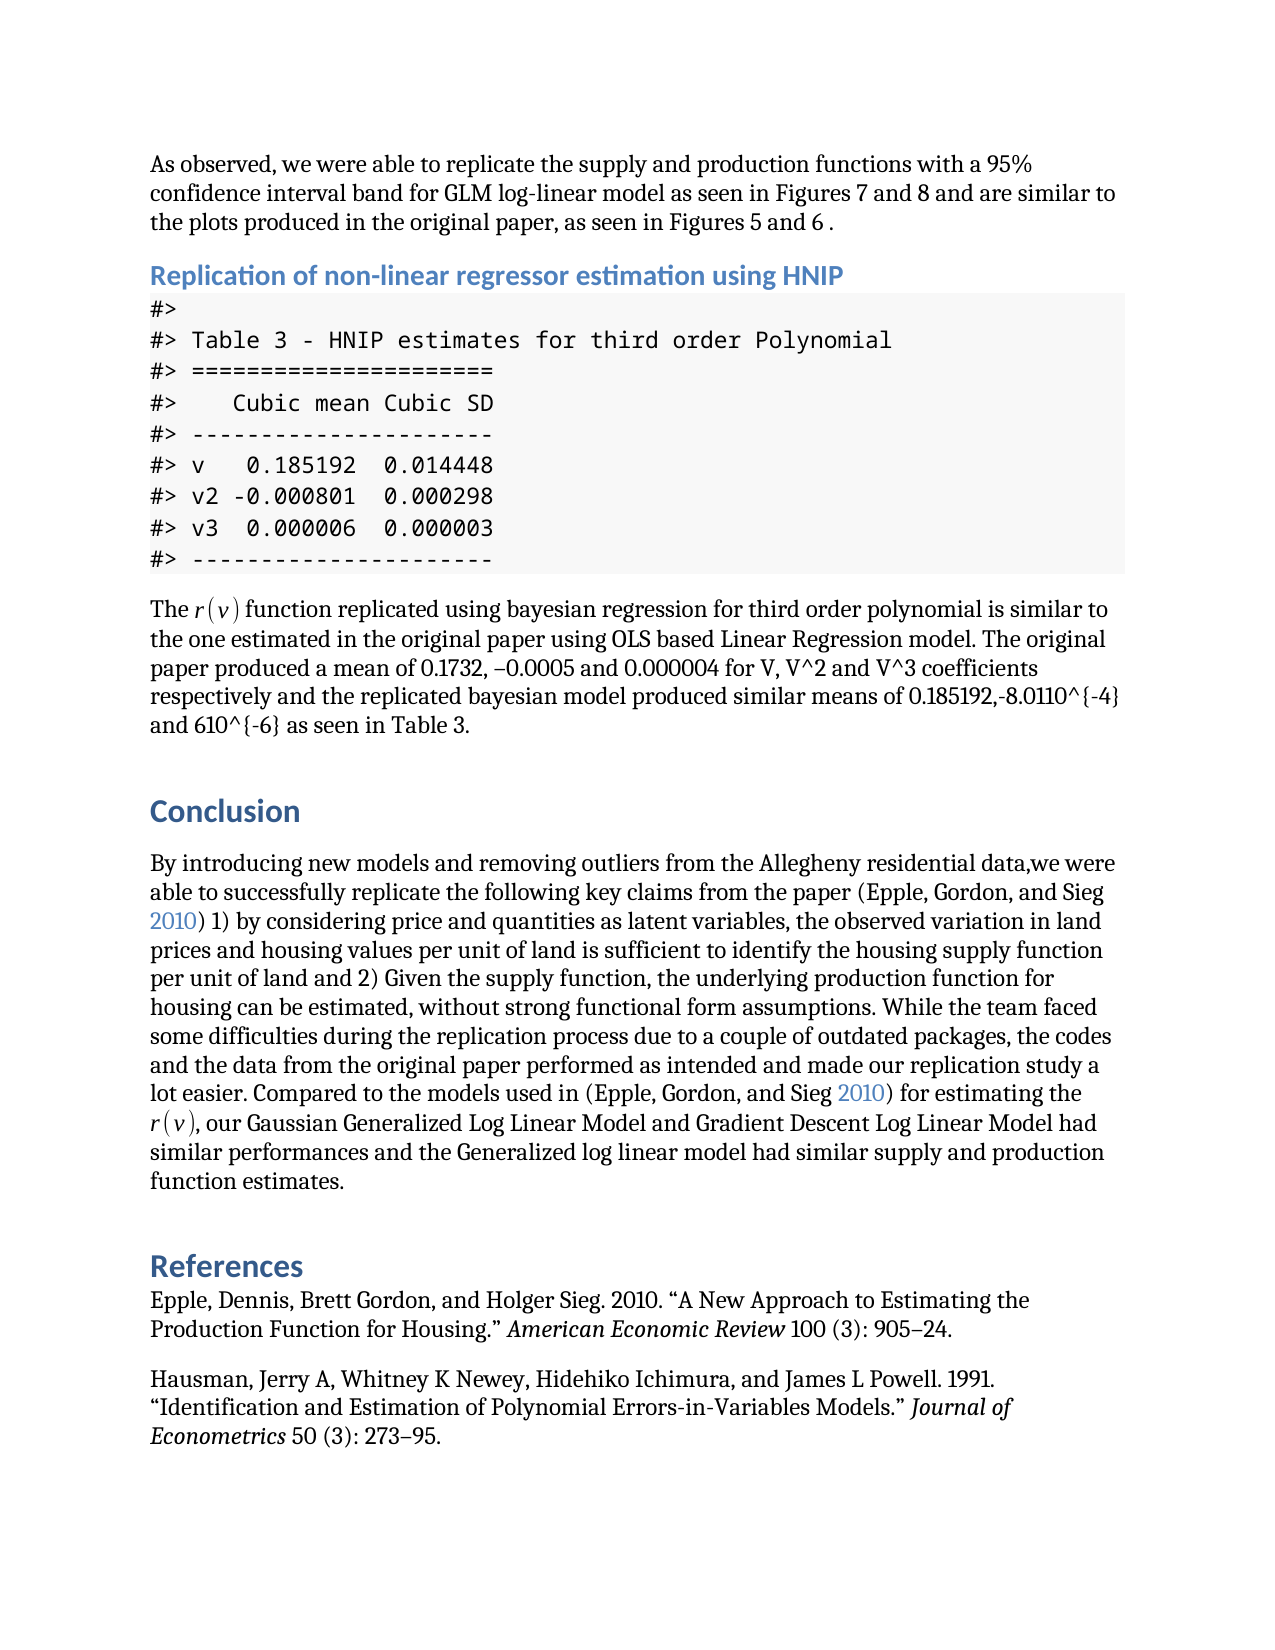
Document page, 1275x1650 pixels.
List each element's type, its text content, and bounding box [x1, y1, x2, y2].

subtitle References [150, 1246, 1125, 1286]
text Epple, Dennis, Brett Gordon, and Holger Sieg. 2010. “A New Approach to Estimating the Production Function for Housing.” American Economic Review 100 (3): 905–24. [150, 1286, 1125, 1344]
text #> #> Table 3 - HNIP estimates for third order Polynomial #> ====================== #> Cubic mean Cubic SD #> ---------------------- #> v 0.185192 0.014448 #> v2 -0.000801 0.000298 #> v3 0.000006 0.000003 #> ---------------------- [150, 293, 1125, 574]
text As observed, we were able to replicate the supply and production functions with a 95% confidence interval band for GLM log-linear model as seen in Figures 7 and 8 and are similar to the plots produced in the original paper, as seen in Figures 5 and 6 . [150, 150, 1125, 236]
text The function replicated using bayesian regression for third order polynomial is similar to the one estimated in the original paper using OLS based Linear Regression model. The original paper produced a mean of 0.1732, –0.0005 and 0.000004 for V, V^2 and V^3 coefficients respectively and the replicated bayesian model produced similar means of 0.185192,-8.0110^{-4} and 610^{-6} as seen in Table 3. [150, 595, 1125, 740]
subtitle Conclusion [150, 790, 1125, 831]
text By introducing new models and removing outliers from the Allegheny residential data,we were able to successfully replicate the following key claims from the paper (Epple, Gordon, and Sieg 2010) 1) by considering price and quantities as latent variables, the observed variation in land prices and housing values per unit of land is sufficient to identify the housing supply function per unit of land and 2) Given the supply function, the underlying production function for housing can be estimated, without strong functional form assumptions. While the team faced some difficulties during the replication process due to a couple of outdated packages, the codes and the data from the original paper performed as intended and made our replication study a lot easier. Compared to the models used in (Epple, Gordon, and Sieg 2010) for estimating the , our Gaussian Generalized Log Linear Model and Gradient Descent Log Linear Model had similar performances and the Generalized log linear model had similar supply and production function estimates. [150, 849, 1125, 1196]
subtitle Replication of non-linear regressor estimation using HNIP [150, 257, 1125, 293]
text Hausman, Jerry A, Whitney K Newey, Hidehiko Ichimura, and James L Powell. 1991. “Identification and Estimation of Polynomial Errors-in-Variables Models.” Journal of Econometrics 50 (3): 273–95. [150, 1364, 1125, 1451]
